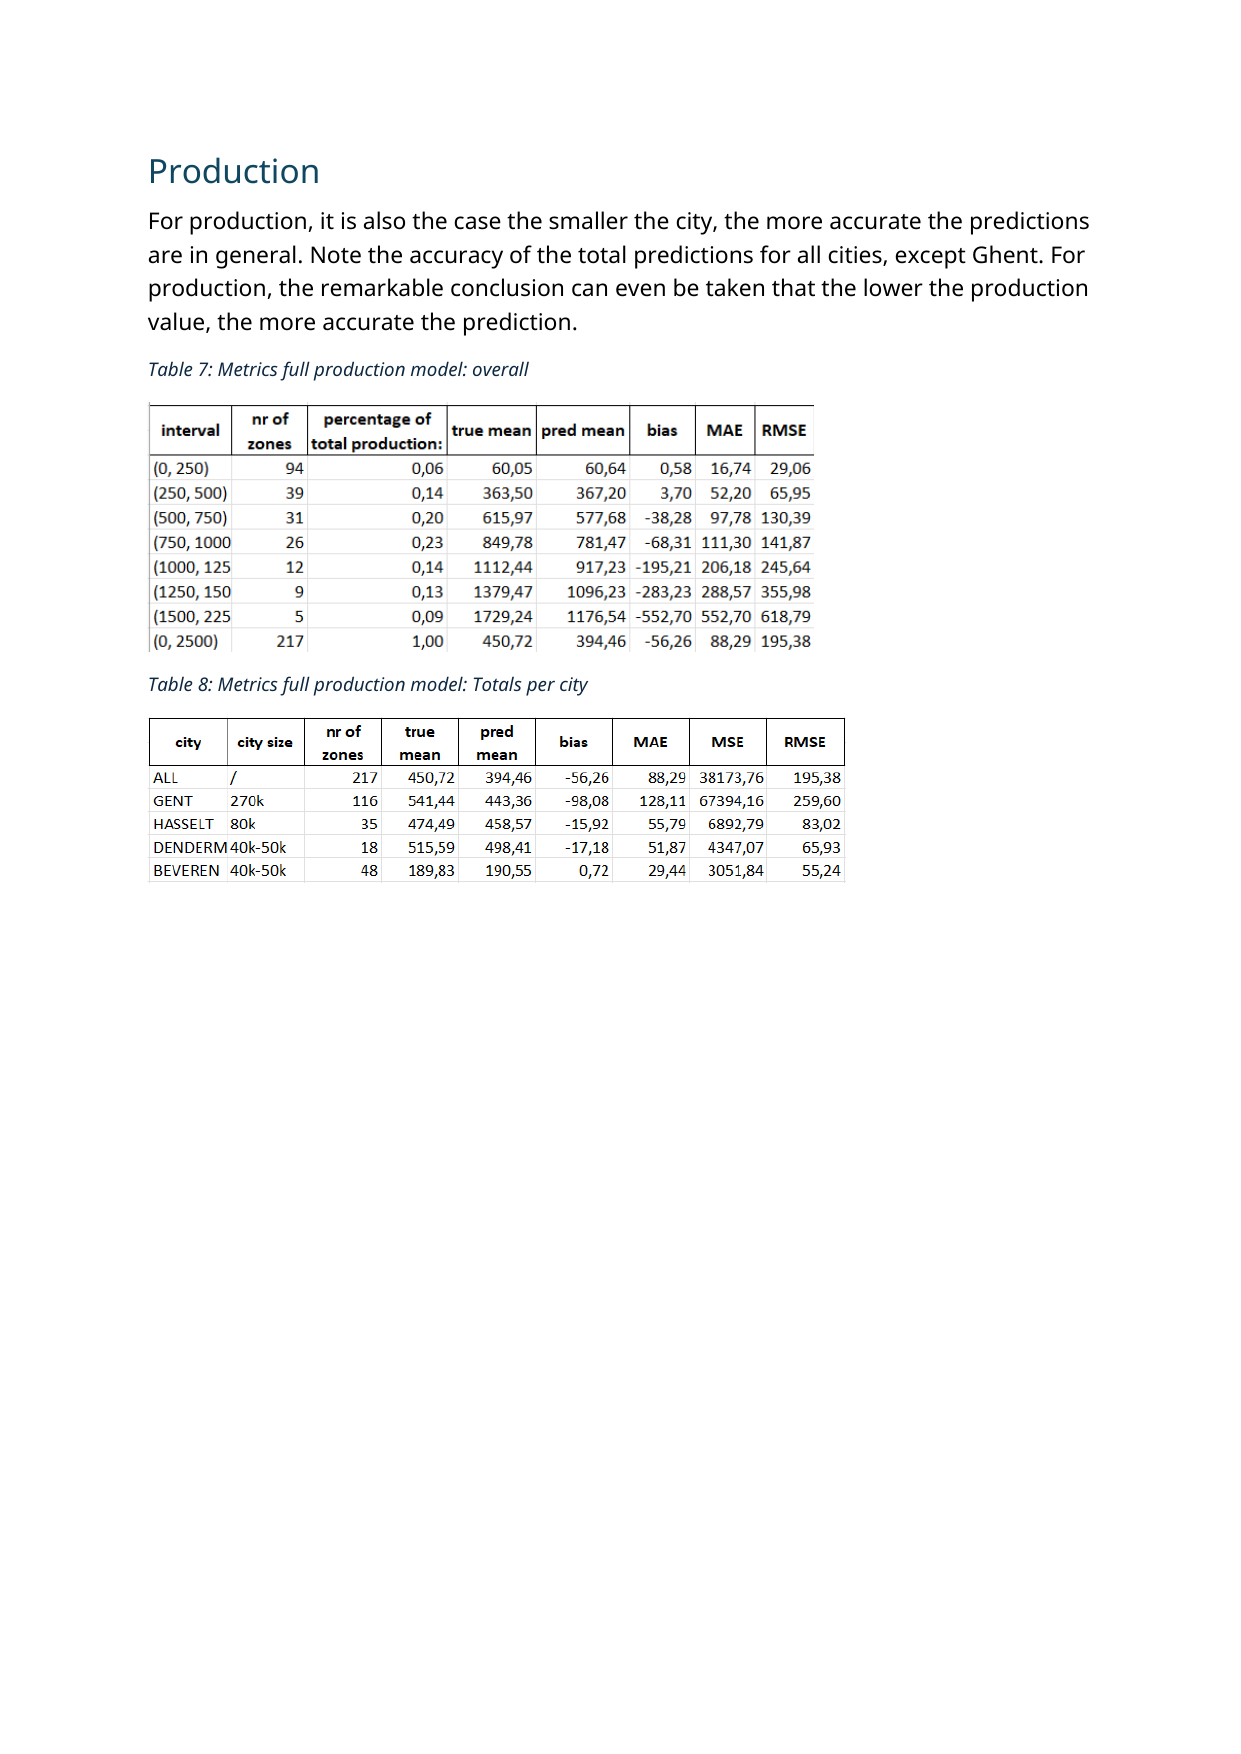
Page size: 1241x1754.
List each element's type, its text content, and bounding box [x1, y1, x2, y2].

text For production, it is also the case the smaller the city, the more accurate the predictions are in general. Note the accuracy of the total predictions for all cities, except Ghent. For production, the remarkable conclusion can even be taken that the lower the production value, the more accurate the prediction. [148, 205, 1093, 337]
text Table 7: Metrics full production model: overall [148, 357, 1093, 382]
subtitle Production [148, 148, 1093, 193]
text Table 8: Metrics full production model: Totals per city [148, 671, 1093, 696]
picture [147, 402, 814, 652]
picture [147, 717, 846, 883]
